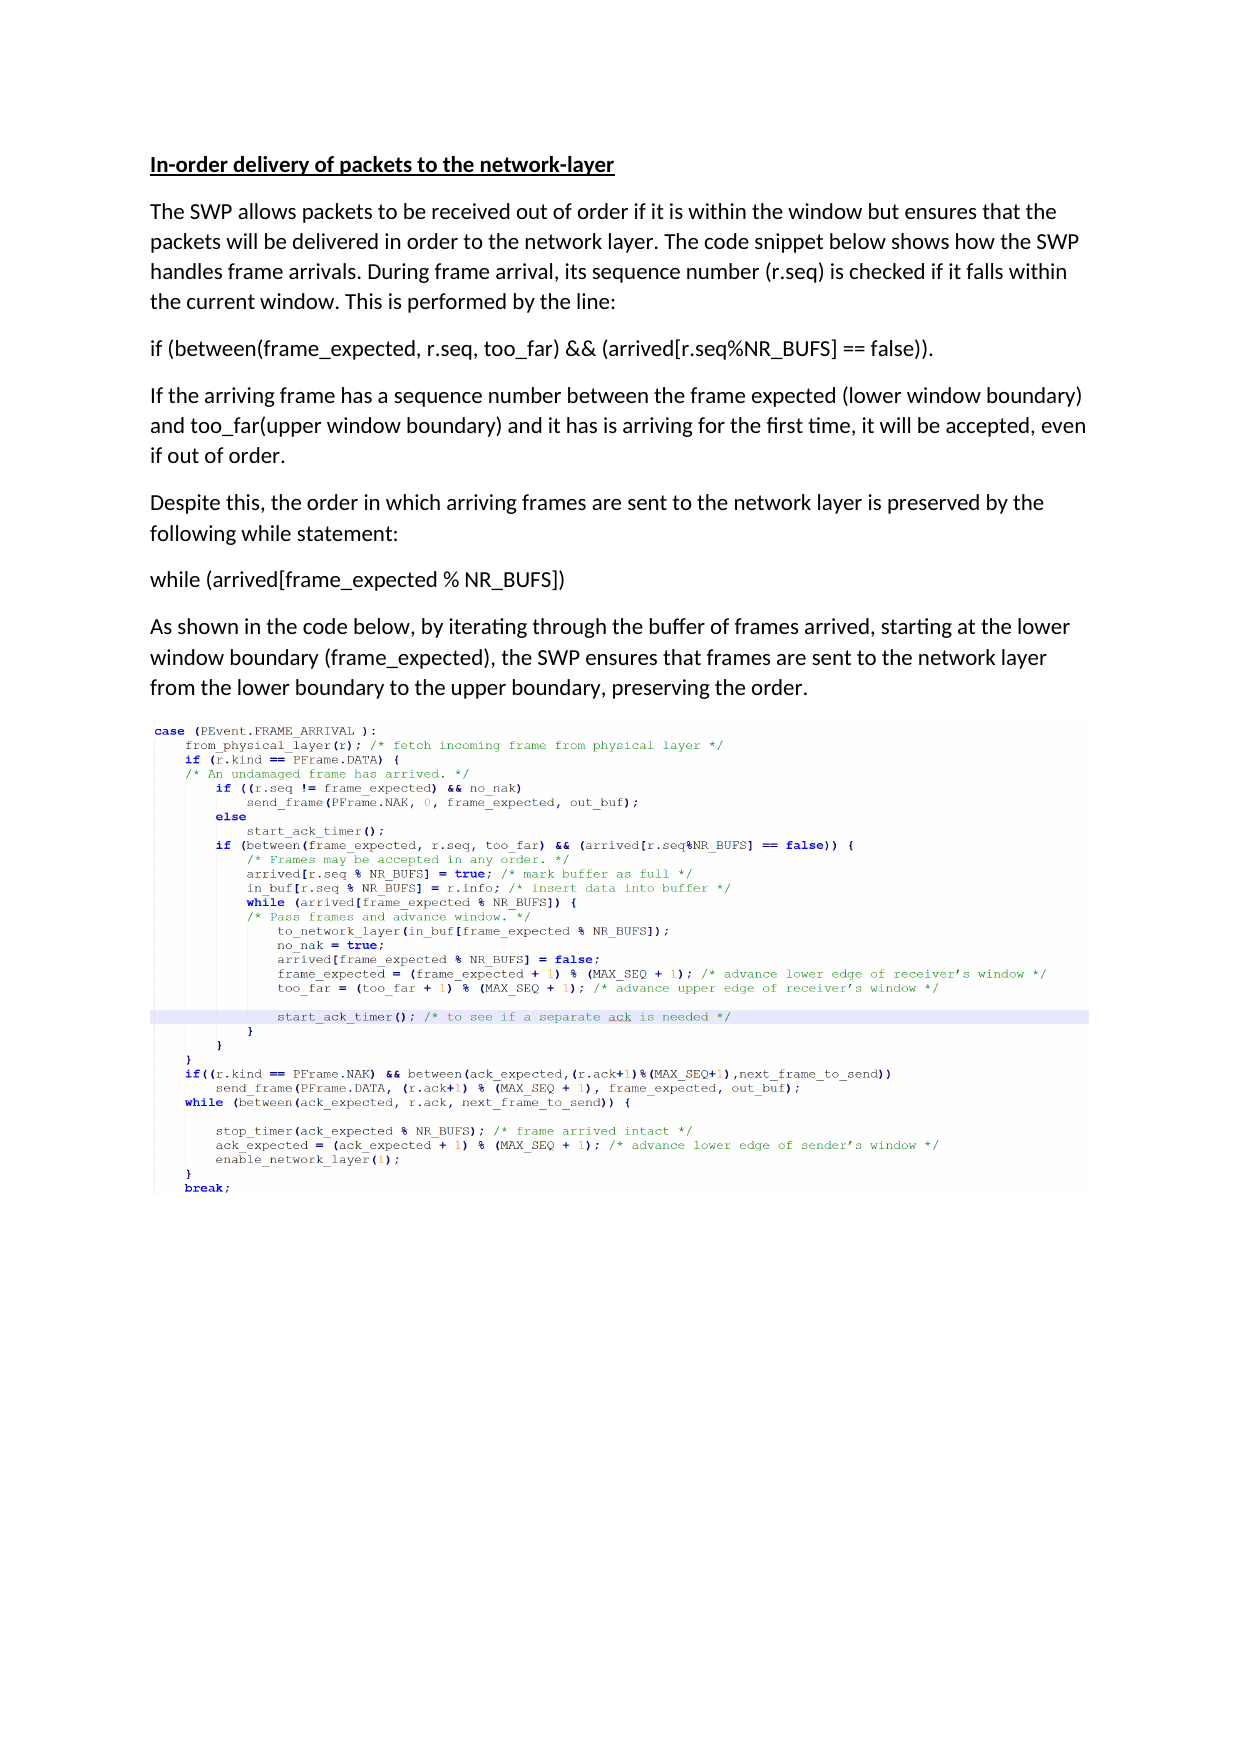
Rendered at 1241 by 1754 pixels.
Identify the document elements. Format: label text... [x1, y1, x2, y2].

text if (between(frame_expected, r.seq, too_far) && (arrived[r.seq%NR_BUFS] == false)). [150, 334, 1090, 362]
picture [150, 719, 1089, 1195]
text If the arriving frame has a sequence number between the frame expected (lower window boundary) and too_far(upper window boundary) and it has is arriving for the first time, it will be accepted, even if out of order. [150, 381, 1090, 470]
text In-order delivery of packets to the network-layer [150, 150, 1090, 178]
text while (arrived[frame_expected % NR_BUFS]) [150, 566, 1090, 594]
text Despite this, the order in which arriving frames are sent to the network layer is preserved by the following while statement: [150, 488, 1090, 547]
text As shown in the code below, by iterating through the buffer of frames arrived, starting at the lower window boundary (frame_expected), the SWP ensures that frames are sent to the network layer from the lower boundary to the upper boundary, preserving the order. [150, 612, 1090, 701]
text The SWP allows packets to be received out of order if it is within the window but ensures that the packets will be delivered in order to the network layer. The code snippet below shows how the SWP handles frame arrivals. During frame arrival, its sequence number (r.seq) is checked if it falls within the current window. This is performed by the line: [150, 197, 1090, 316]
